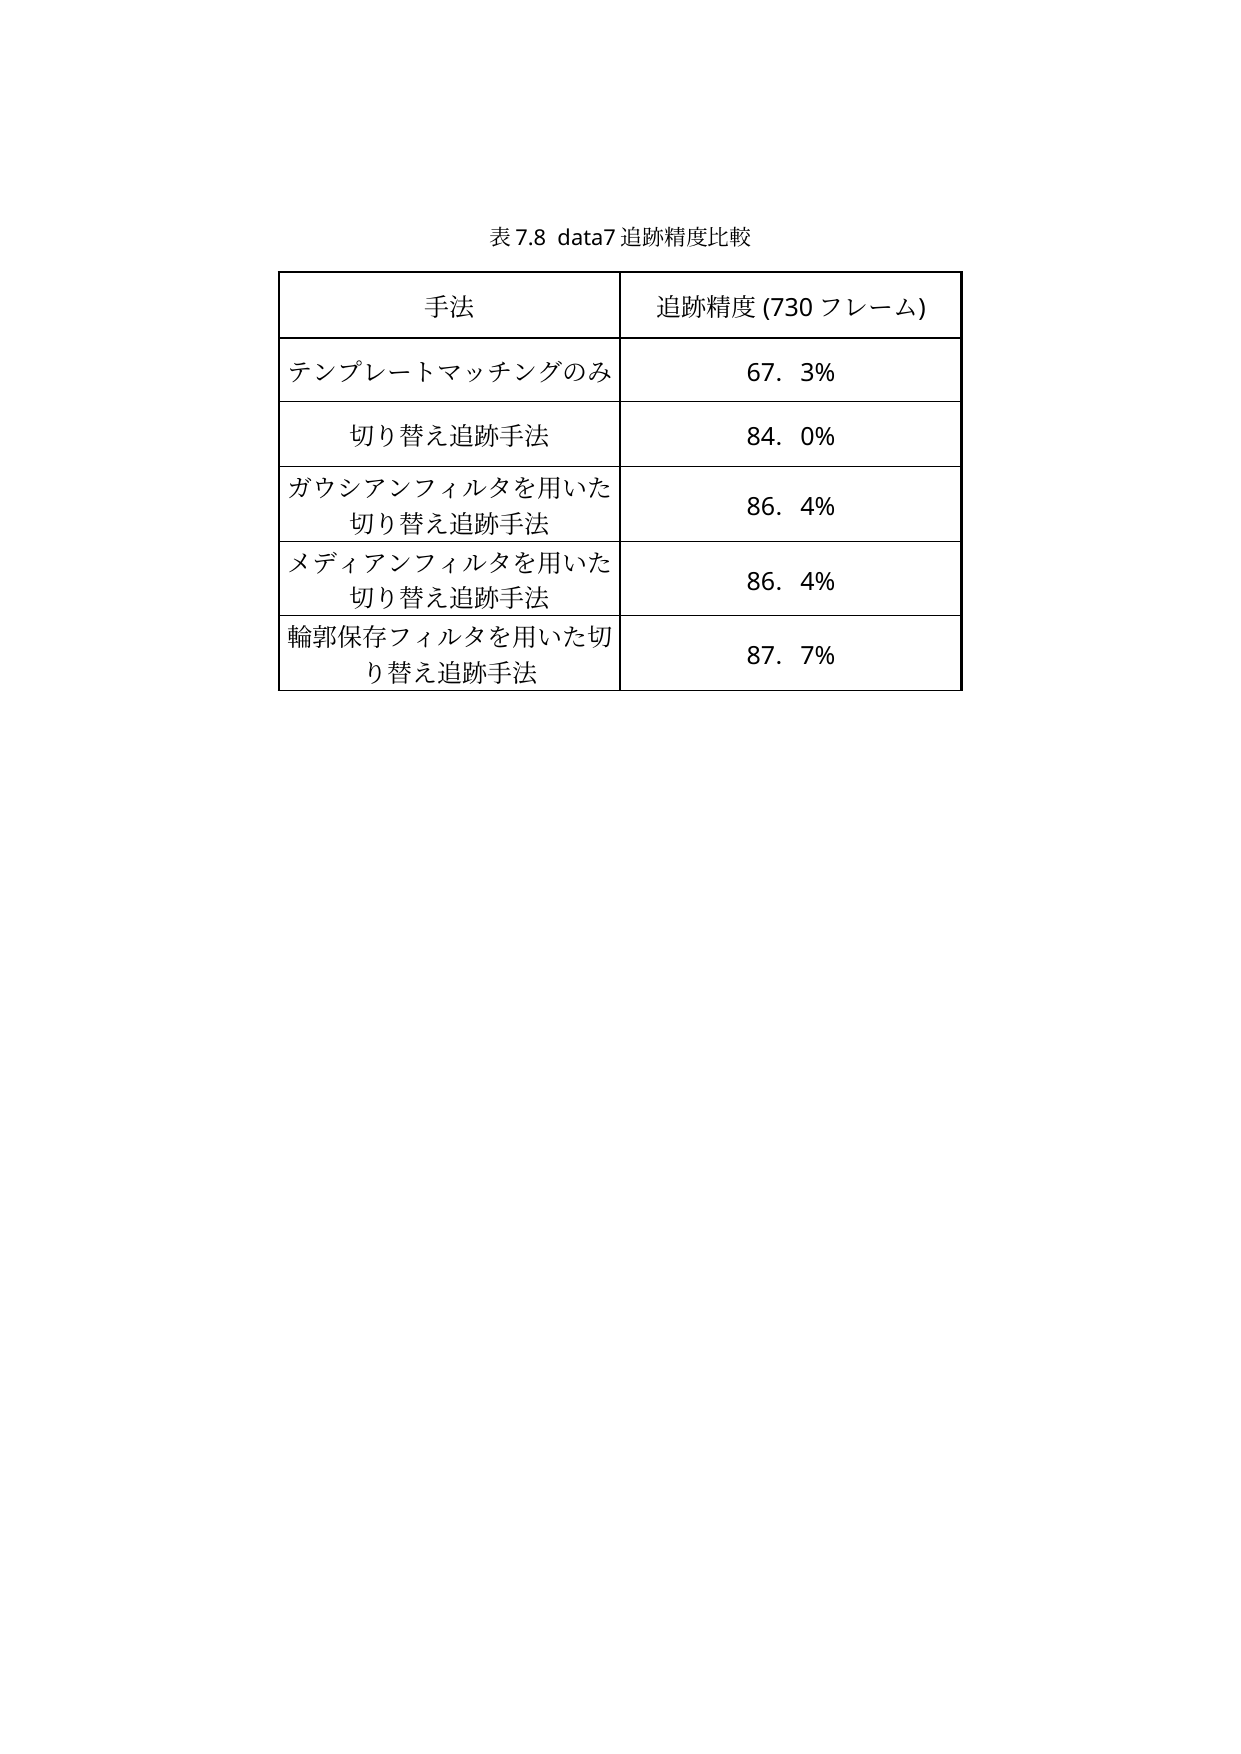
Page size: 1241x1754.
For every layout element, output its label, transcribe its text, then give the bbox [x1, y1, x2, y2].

table_cell 87．7% [621, 616, 960, 689]
table_cell ガウシアンフィルタを用いた切り替え追跡手法 [280, 467, 619, 541]
table_cell 86．4% [621, 542, 960, 615]
table_header 手法 [280, 273, 619, 337]
table_cell メディアンフィルタを用いた切り替え追跡手法 [280, 542, 619, 615]
text 表7.8 data7追跡精度比較 [177, 217, 1063, 254]
table_cell 67．3% [621, 339, 960, 401]
table_header 追跡精度 (730フレーム) [621, 273, 960, 337]
table_cell 輪郭保存フィルタを用いた切り替え追跡手法 [280, 616, 619, 689]
table_cell 切り替え追跡手法 [280, 402, 619, 466]
table_cell テンプレートマッチングのみ [280, 339, 619, 401]
table_cell 84．0% [621, 402, 960, 466]
table_cell 86．4% [621, 467, 960, 541]
